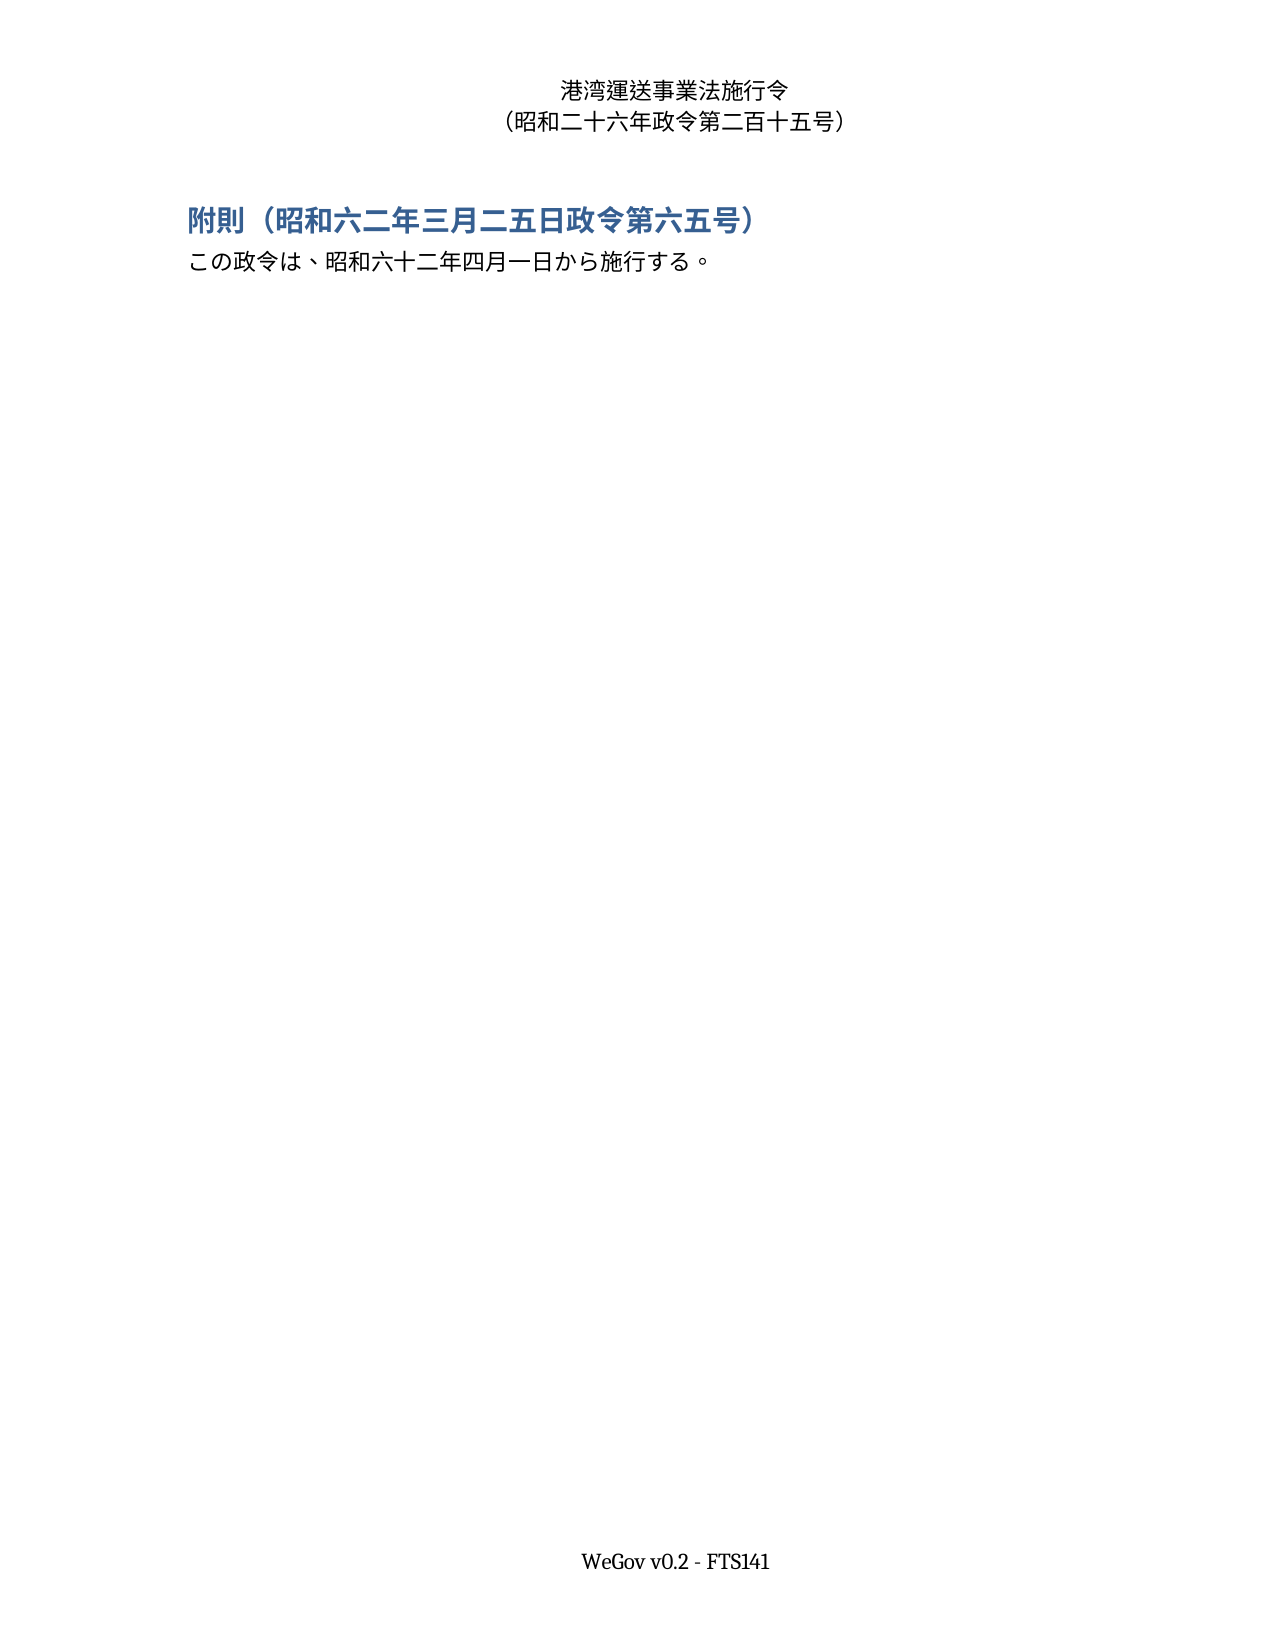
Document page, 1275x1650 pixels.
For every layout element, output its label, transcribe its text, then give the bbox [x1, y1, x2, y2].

subtitle 附則（昭和六二年三月二五日政令第六五号） [187, 200, 1087, 240]
text この政令は、昭和六十二年四月一日から施行する。 [187, 246, 1087, 277]
